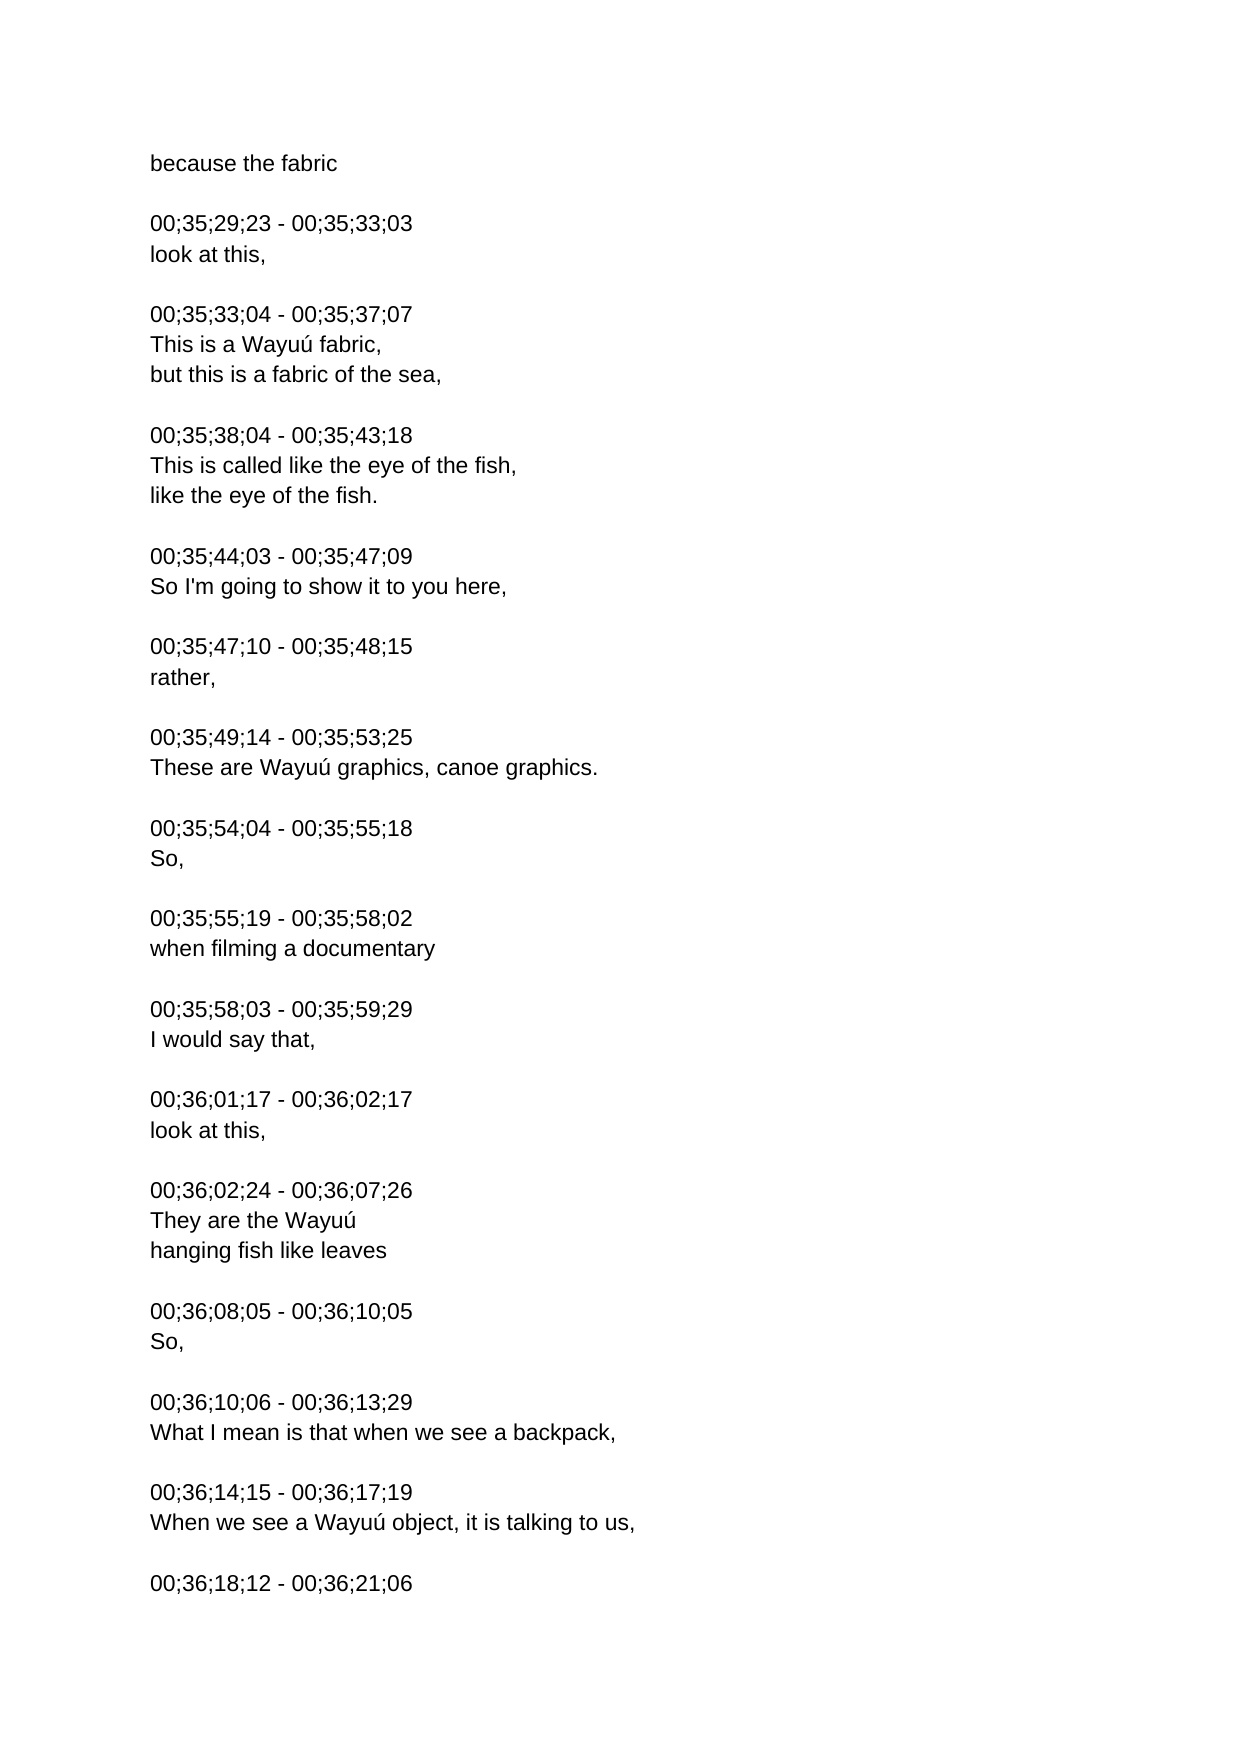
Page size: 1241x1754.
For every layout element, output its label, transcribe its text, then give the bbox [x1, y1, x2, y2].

text These are Wayuú graphics, canoe graphics. [150, 754, 1090, 781]
text 00;36;18;12 - 00;36;21;06 [150, 1570, 1090, 1596]
text 00;35;49;14 - 00;35;53;25 [150, 724, 1090, 750]
text 00;36;14;15 - 00;36;17;19 [150, 1479, 1090, 1506]
text So, [150, 845, 1090, 871]
text 00;35;33;04 - 00;35;37;07 [150, 301, 1090, 327]
text 00;35;54;04 - 00;35;55;18 [150, 814, 1090, 841]
text 00;35;29;23 - 00;35;33;03 [150, 210, 1090, 237]
text I would say that, [150, 1026, 1090, 1052]
text So I'm going to show it to you here, [150, 573, 1090, 599]
text 00;36;01;17 - 00;36;02;17 [150, 1086, 1090, 1113]
text 00;35;47;10 - 00;35;48;15 [150, 633, 1090, 660]
text 00;36;08;05 - 00;36;10;05 [150, 1298, 1090, 1324]
text rather, [150, 663, 1090, 690]
text 00;35;55;19 - 00;35;58;02 [150, 905, 1090, 932]
text because the fabric [150, 150, 1090, 176]
text but this is a fabric of the sea, [150, 361, 1090, 388]
text 00;35;44;03 - 00;35;47;09 [150, 543, 1090, 569]
text What I mean is that when we see a backpack, [150, 1419, 1090, 1445]
text like the eye of the fish. [150, 482, 1090, 509]
text This is a Wayuú fabric, [150, 331, 1090, 358]
text 00;36;10;06 - 00;36;13;29 [150, 1388, 1090, 1415]
text when filming a documentary [150, 935, 1090, 962]
text So, [150, 1328, 1090, 1354]
text look at this, [150, 1117, 1090, 1143]
text look at this, [150, 241, 1090, 267]
text When we see a Wayuú object, it is talking to us, [150, 1509, 1090, 1536]
text 00;35;38;04 - 00;35;43;18 [150, 422, 1090, 448]
text This is called like the eye of the fish, [150, 452, 1090, 478]
text hanging fish like leaves [150, 1237, 1090, 1264]
text 00;35;58;03 - 00;35;59;29 [150, 996, 1090, 1022]
text 00;36;02;24 - 00;36;07;26 [150, 1177, 1090, 1203]
text They are the Wayuú [150, 1207, 1090, 1234]
